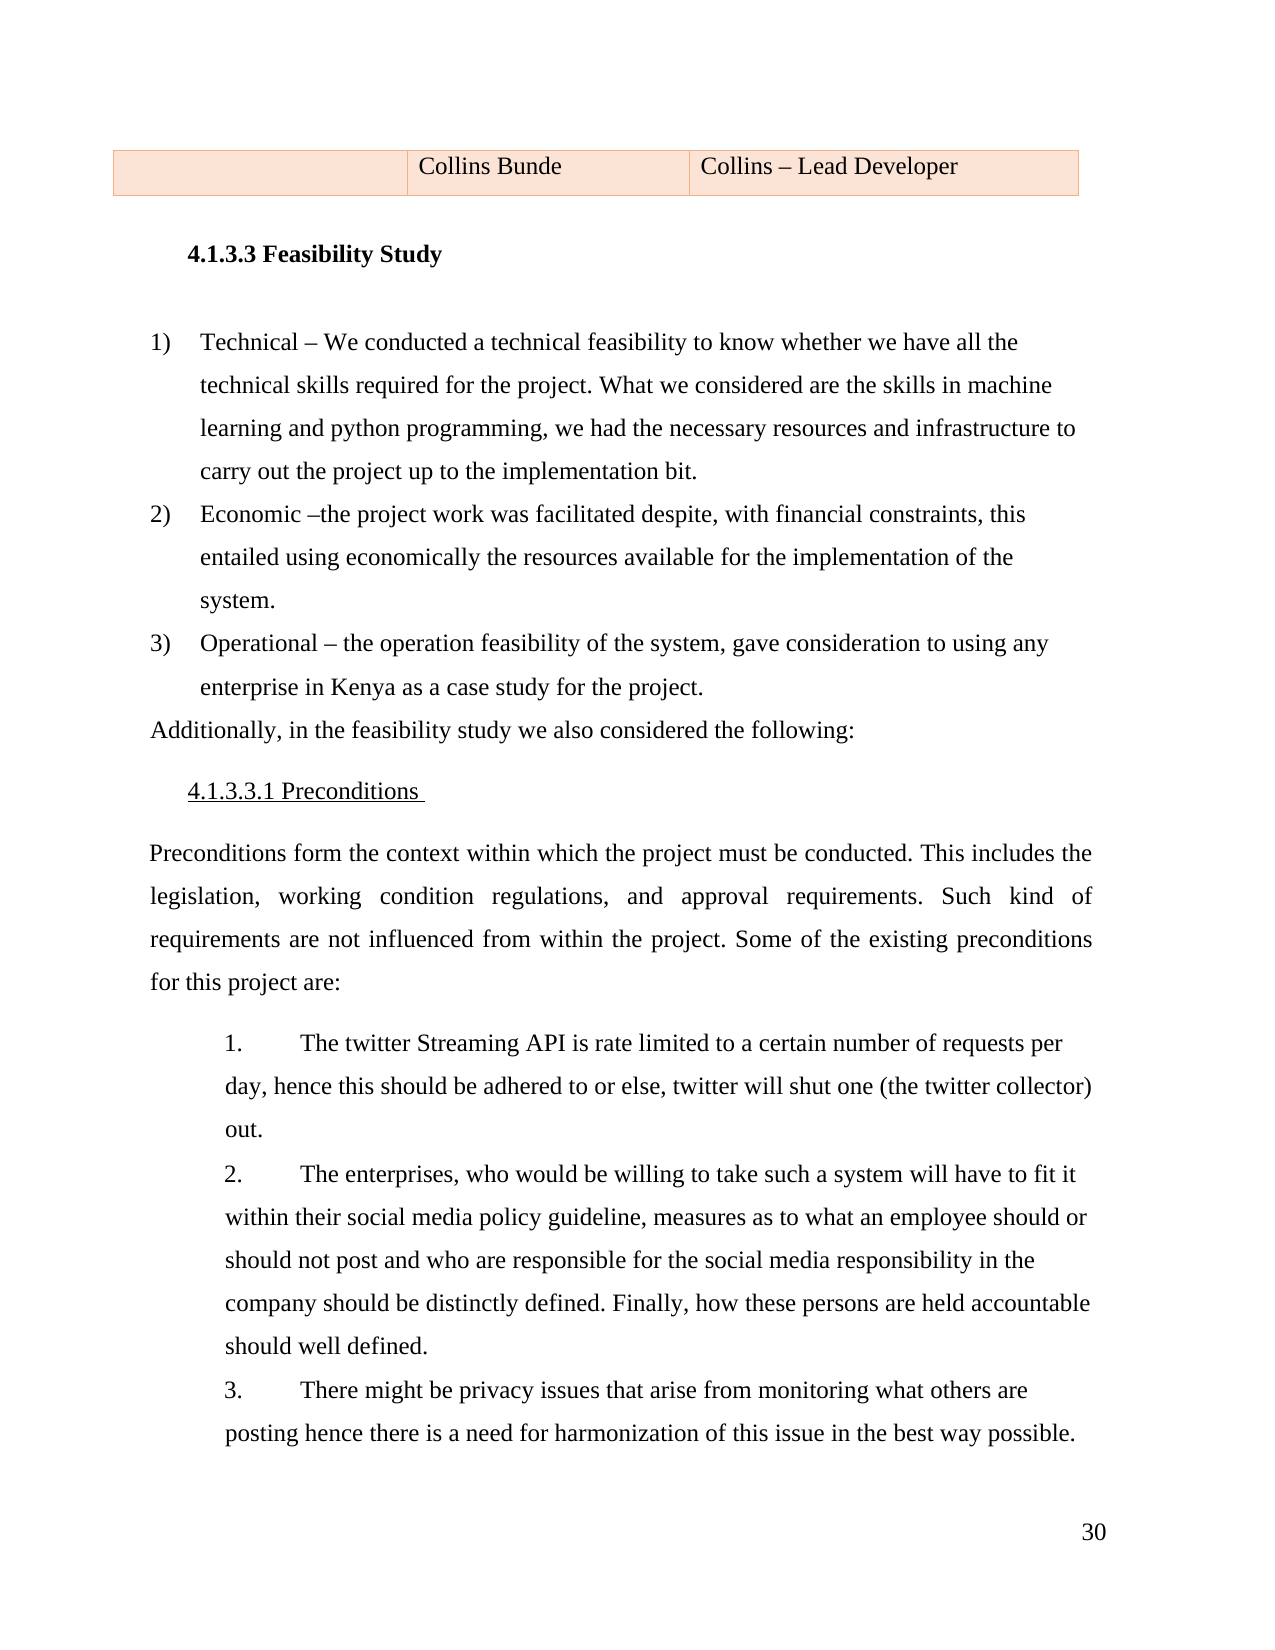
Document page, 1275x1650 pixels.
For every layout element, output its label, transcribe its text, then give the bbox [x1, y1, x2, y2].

list Technical – We conducted a technical feasibility to know whether we have all the technical skills required for the project. What we considered are the skills in machine learning and python programming, we had the necessary resources and infrastructure to carry out the project up to the implementation bit. [150, 327, 1093, 485]
list The enterprises, who would be willing to take such a system will have to fit it within their social media policy guideline, measures as to what an employee should or should not post and who are responsible for the social media responsibility in the company should be distinctly defined. Finally, how these persons are held accountable should well defined. [224, 1159, 1093, 1360]
list Economic –the project work was facilitated despite, with financial constraints, this entailed using economically the resources available for the implementation of the system. [150, 499, 1093, 614]
text Additionally, in the feasibility study we also considered the following: [150, 715, 1093, 743]
text Preconditions form the context within which the project must be conducted. This includes the legislation, working condition regulations, and approval requirements. Such kind of requirements are not influenced from within the project. Some of the existing preconditions for this project are: [149, 838, 1093, 996]
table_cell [408, 151, 689, 195]
list Operational – the operation feasibility of the system, gave consideration to using any enterprise in Kenya as a case study for the project. [150, 628, 1093, 700]
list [224, 1375, 1093, 1447]
list The twitter Streaming API is rate limited to a certain number of requests per day, hence this should be adhered to or else, twitter will shut one (the twitter collector) out. [224, 1028, 1093, 1143]
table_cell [690, 151, 1078, 195]
text 4.1.3.3.1 Preconditions [187, 776, 1106, 804]
text 4.1.3.3 Feasibility Study [187, 239, 1106, 268]
table_cell Development team [114, 151, 407, 195]
